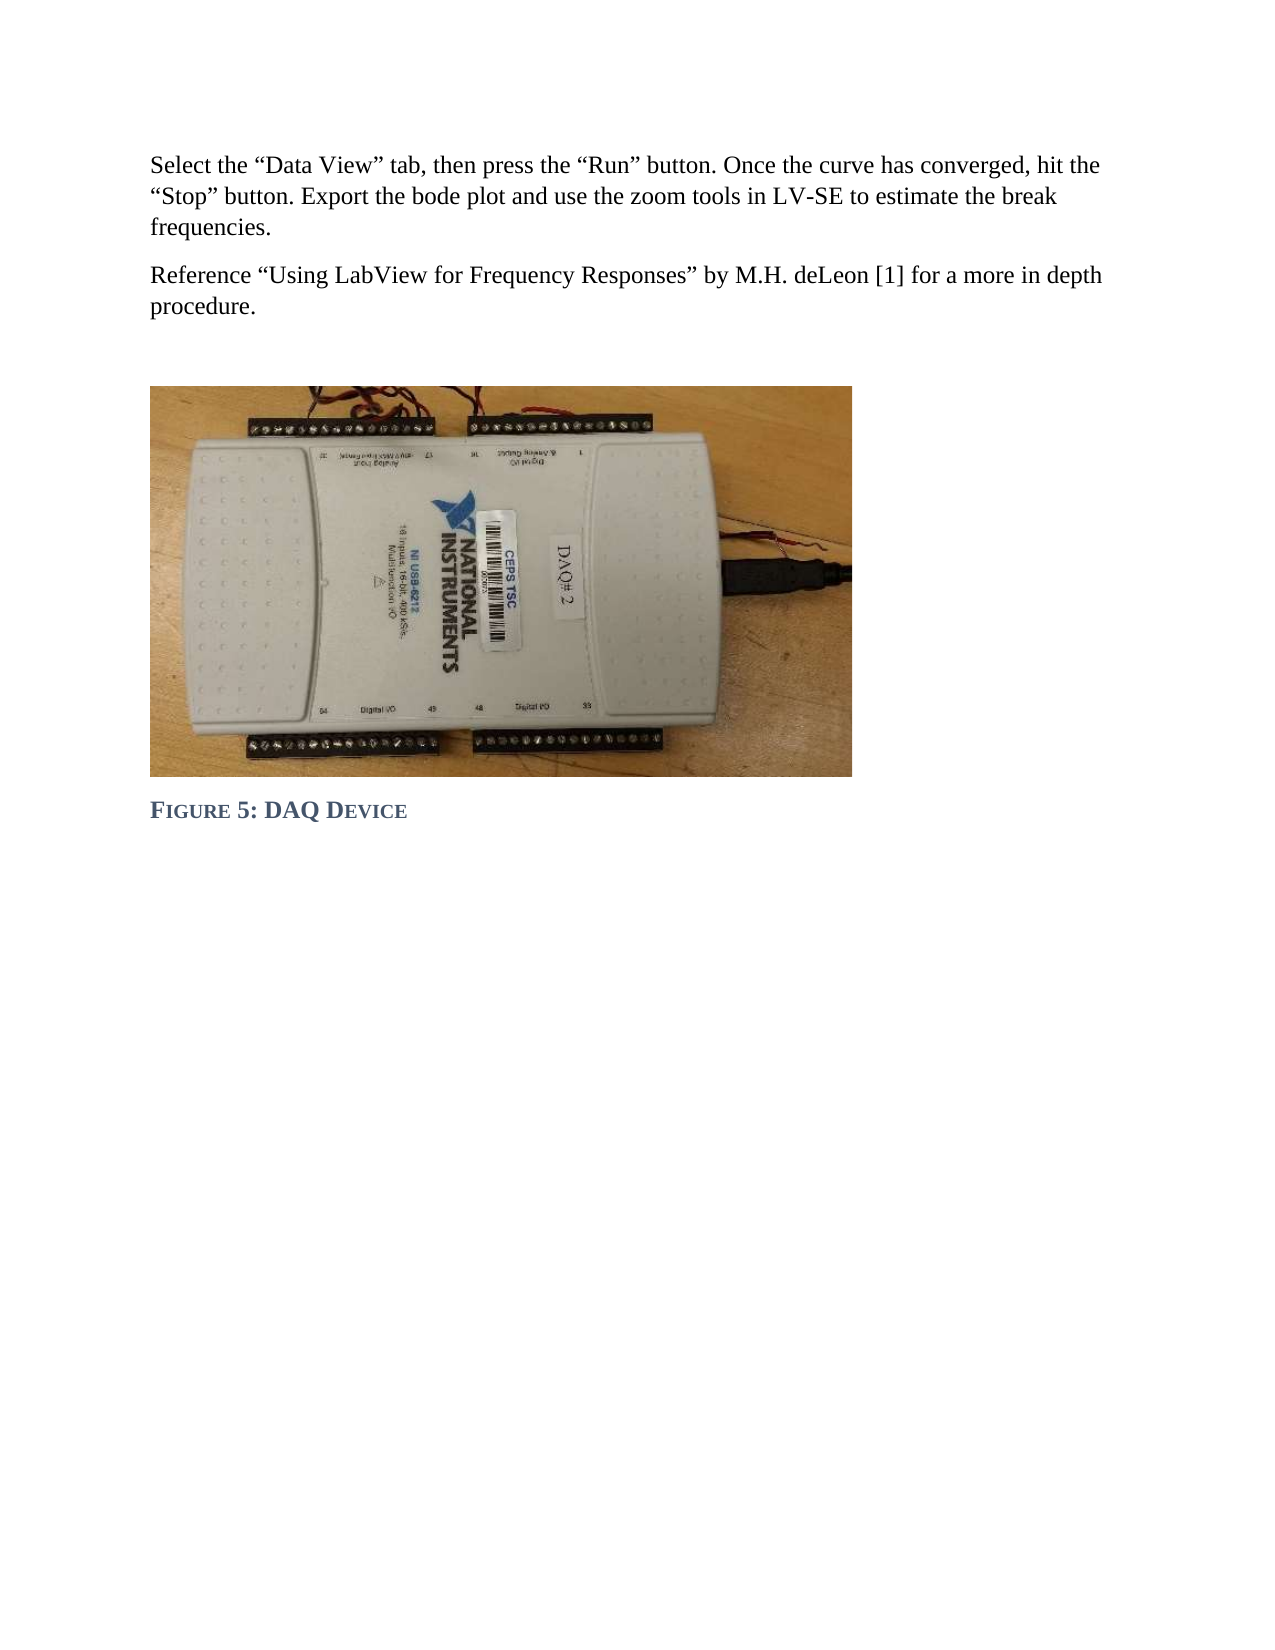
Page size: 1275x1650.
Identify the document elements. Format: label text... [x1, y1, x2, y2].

picture [150, 386, 853, 777]
text Reference “Using LabView for Frequency Responses” by M.H. deLeon [1] for a more in depth procedure. [150, 260, 1125, 319]
